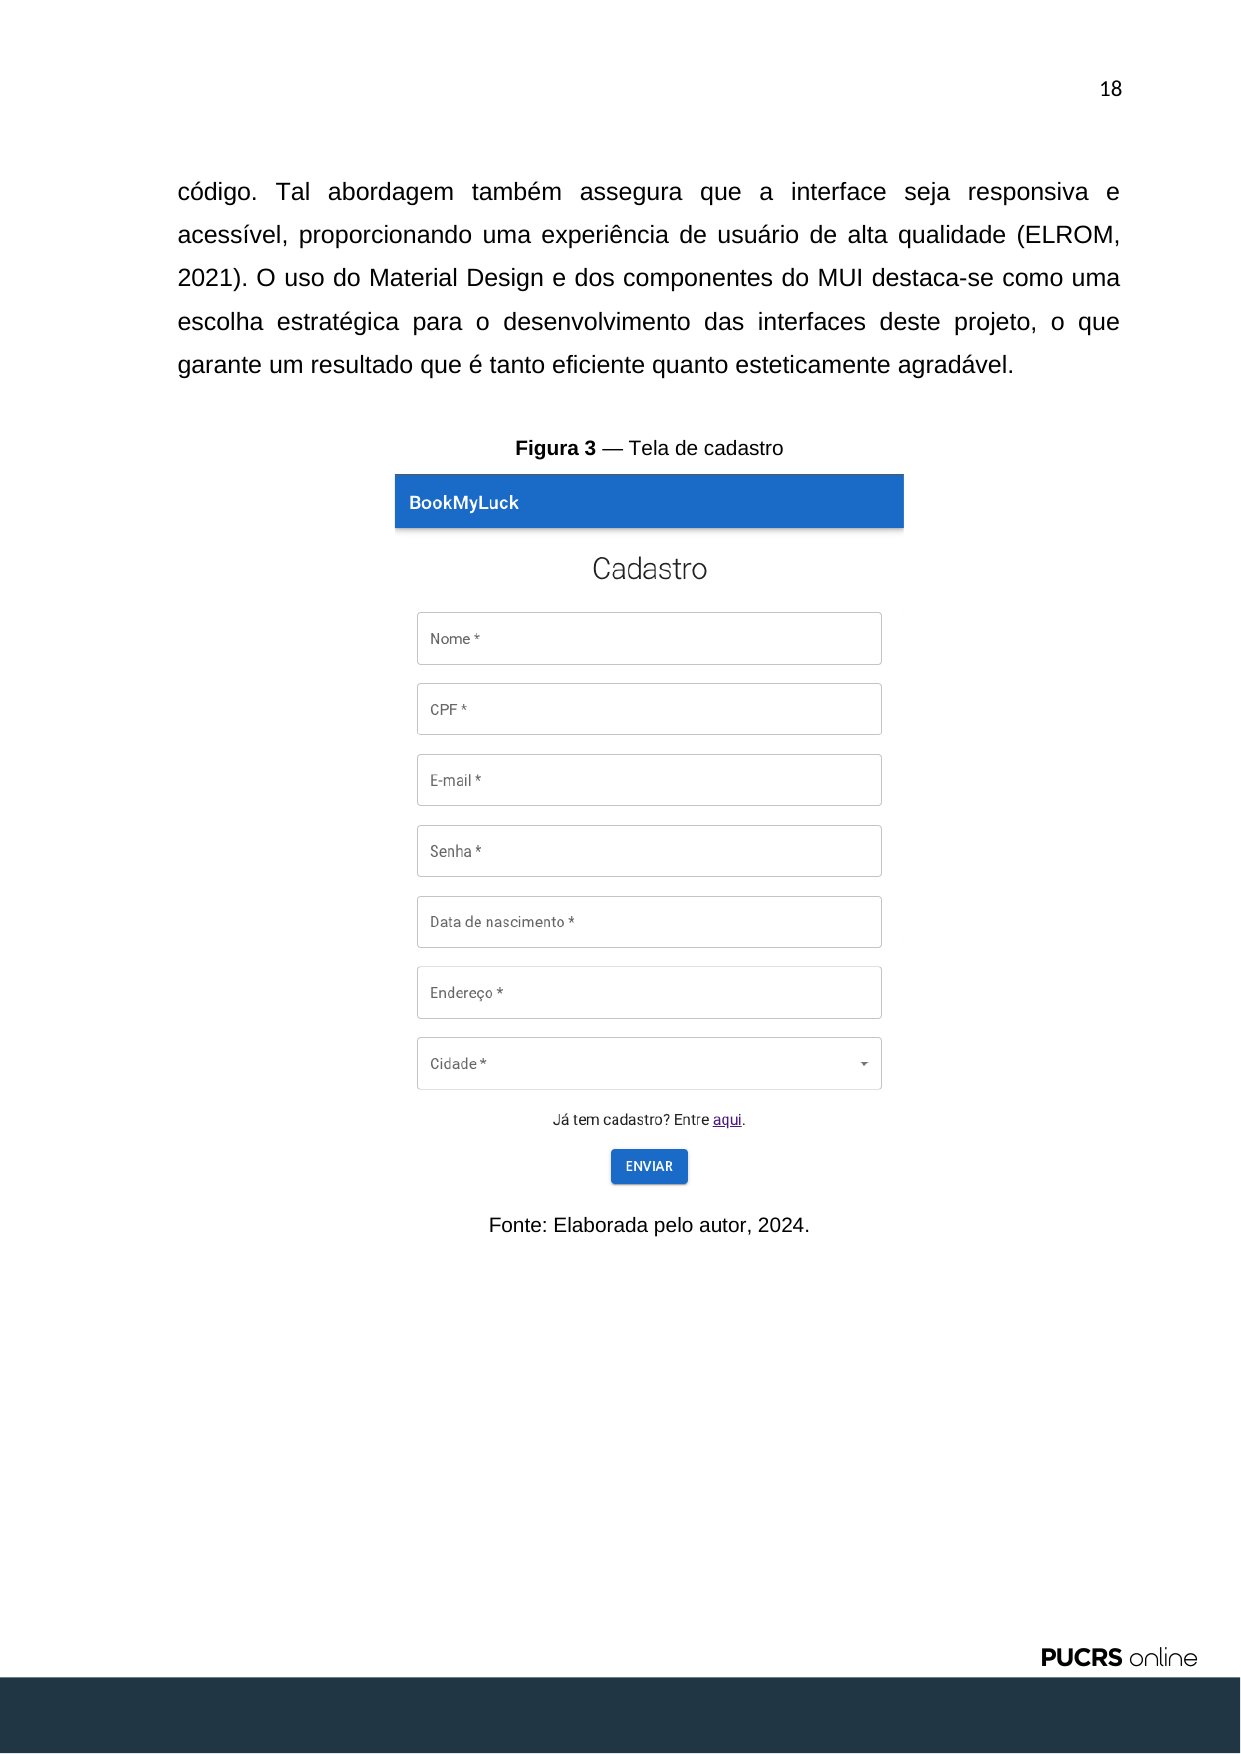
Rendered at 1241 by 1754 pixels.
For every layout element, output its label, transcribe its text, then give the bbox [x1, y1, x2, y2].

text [177, 177, 1122, 378]
table_cell [177, 474, 1122, 1212]
picture [1040, 1646, 1198, 1668]
table_cell Fonte: Elaborada pelo autor, 2024. [177, 1213, 1122, 1251]
table_header Figura 3 — Tela de cadastro [177, 436, 1122, 474]
picture [394, 474, 904, 1199]
